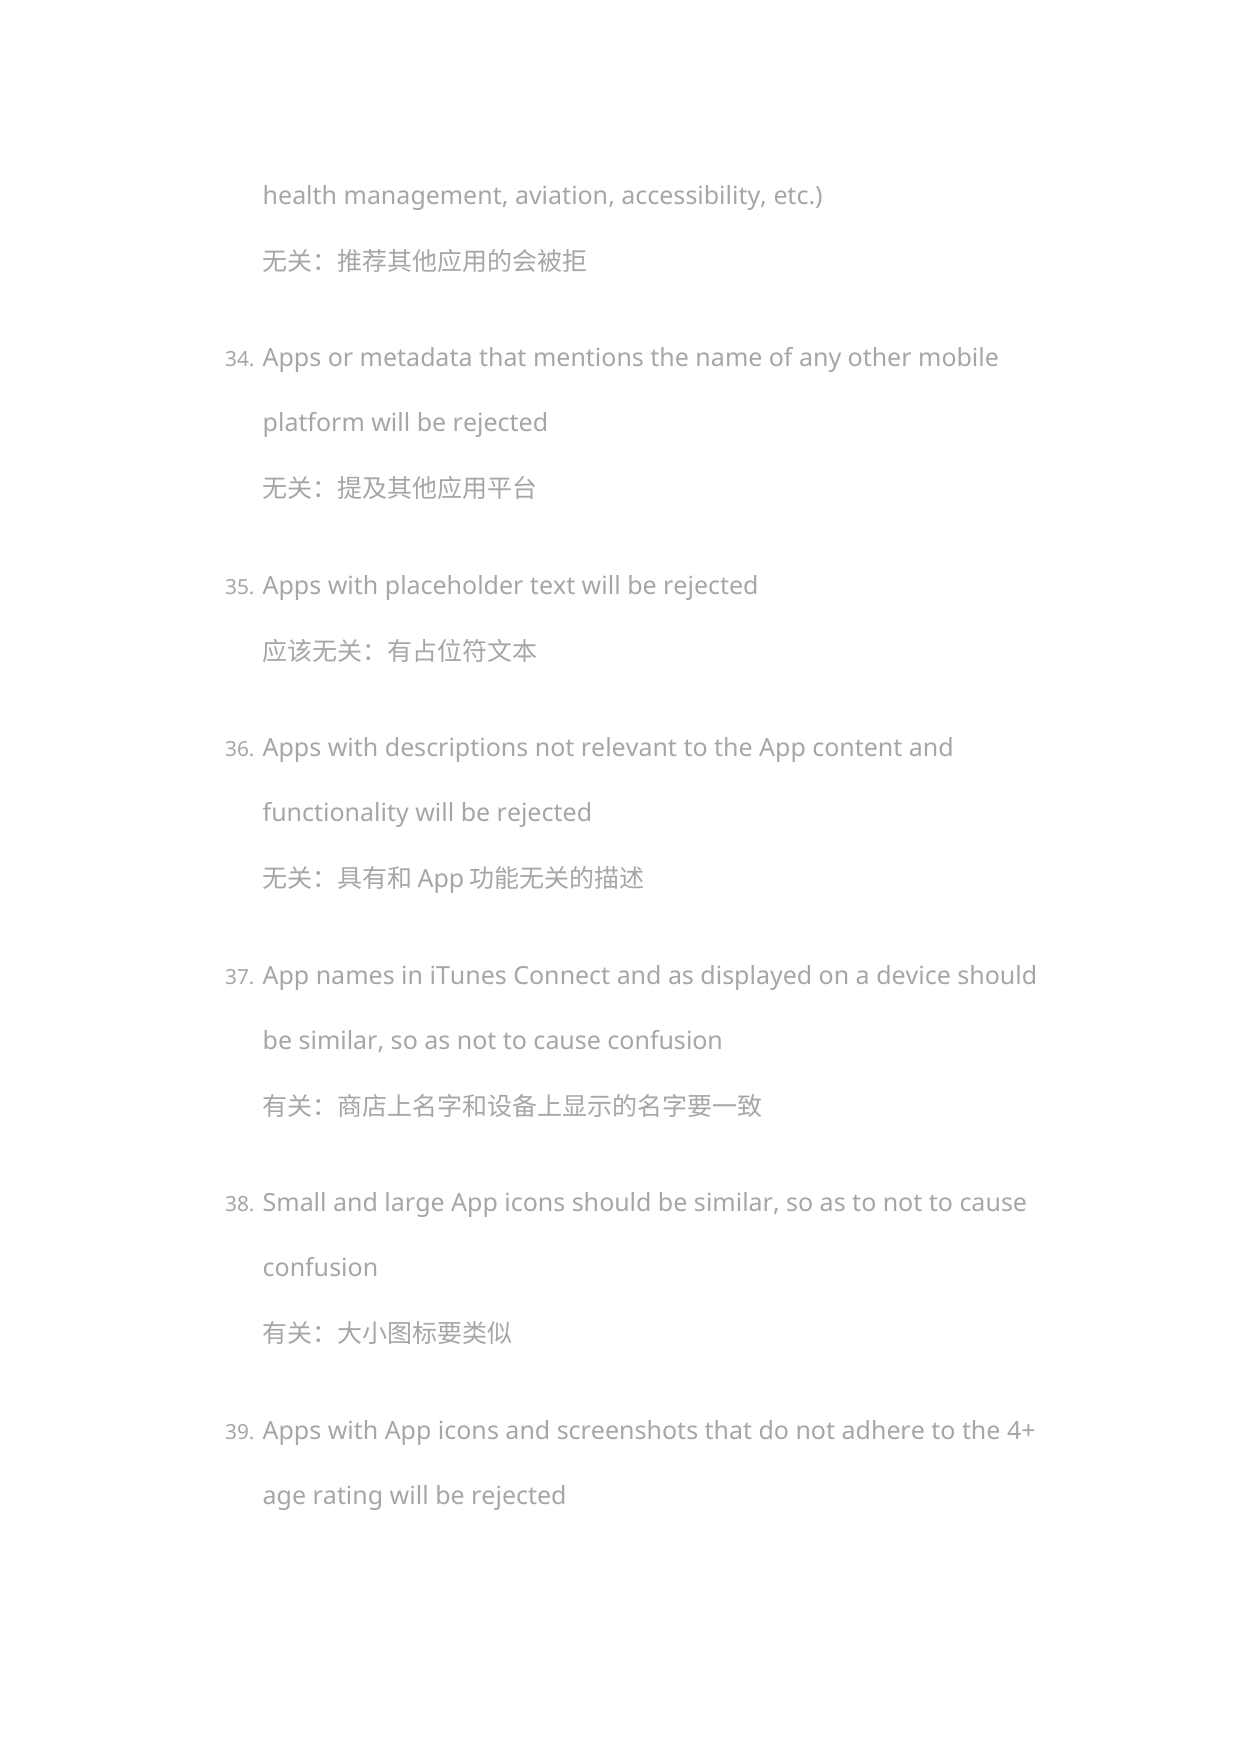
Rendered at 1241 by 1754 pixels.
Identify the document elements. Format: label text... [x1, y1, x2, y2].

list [225, 1397, 1053, 1527]
list App names in iTunes Connect and as displayed on a device should be similar, so as not to cause confusion 有关：商店上名字和设备上显示的名字要一致 [225, 942, 1053, 1169]
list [225, 162, 1053, 324]
list Small and large App icons should be similar, so as to not to cause confusion 有关：大小图标要类似 [225, 1169, 1053, 1397]
list Apps with placeholder text will be rejected 应该无关：有占位符文本 [225, 552, 1053, 714]
list Apps or metadata that mentions the name of any other mobile platform will be rejected 无关：提及其他应用平台 [225, 324, 1053, 552]
list Apps with descriptions not relevant to the App content and functionality will be rejected 无关：具有和App功能无关的描述 [225, 714, 1053, 942]
